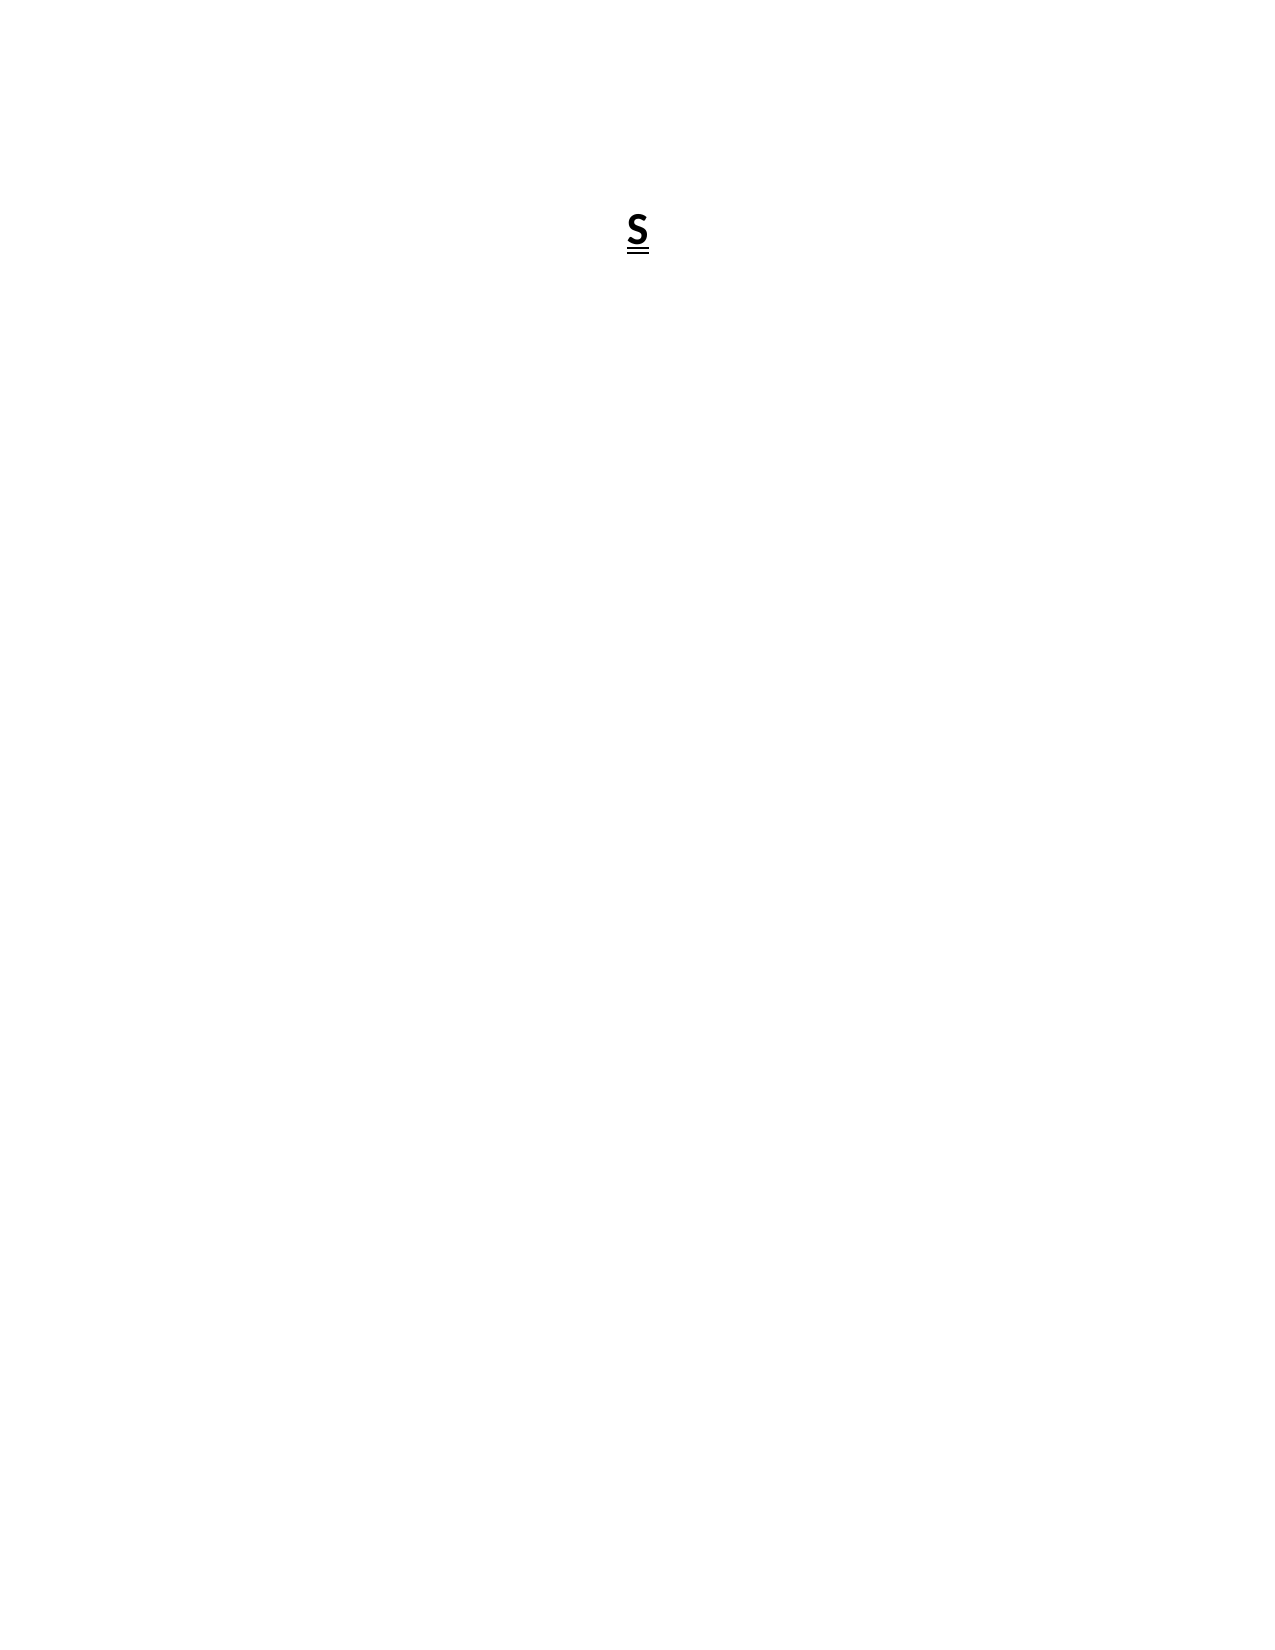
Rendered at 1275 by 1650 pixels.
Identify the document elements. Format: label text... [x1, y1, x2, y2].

subtitle S [150, 200, 1125, 256]
